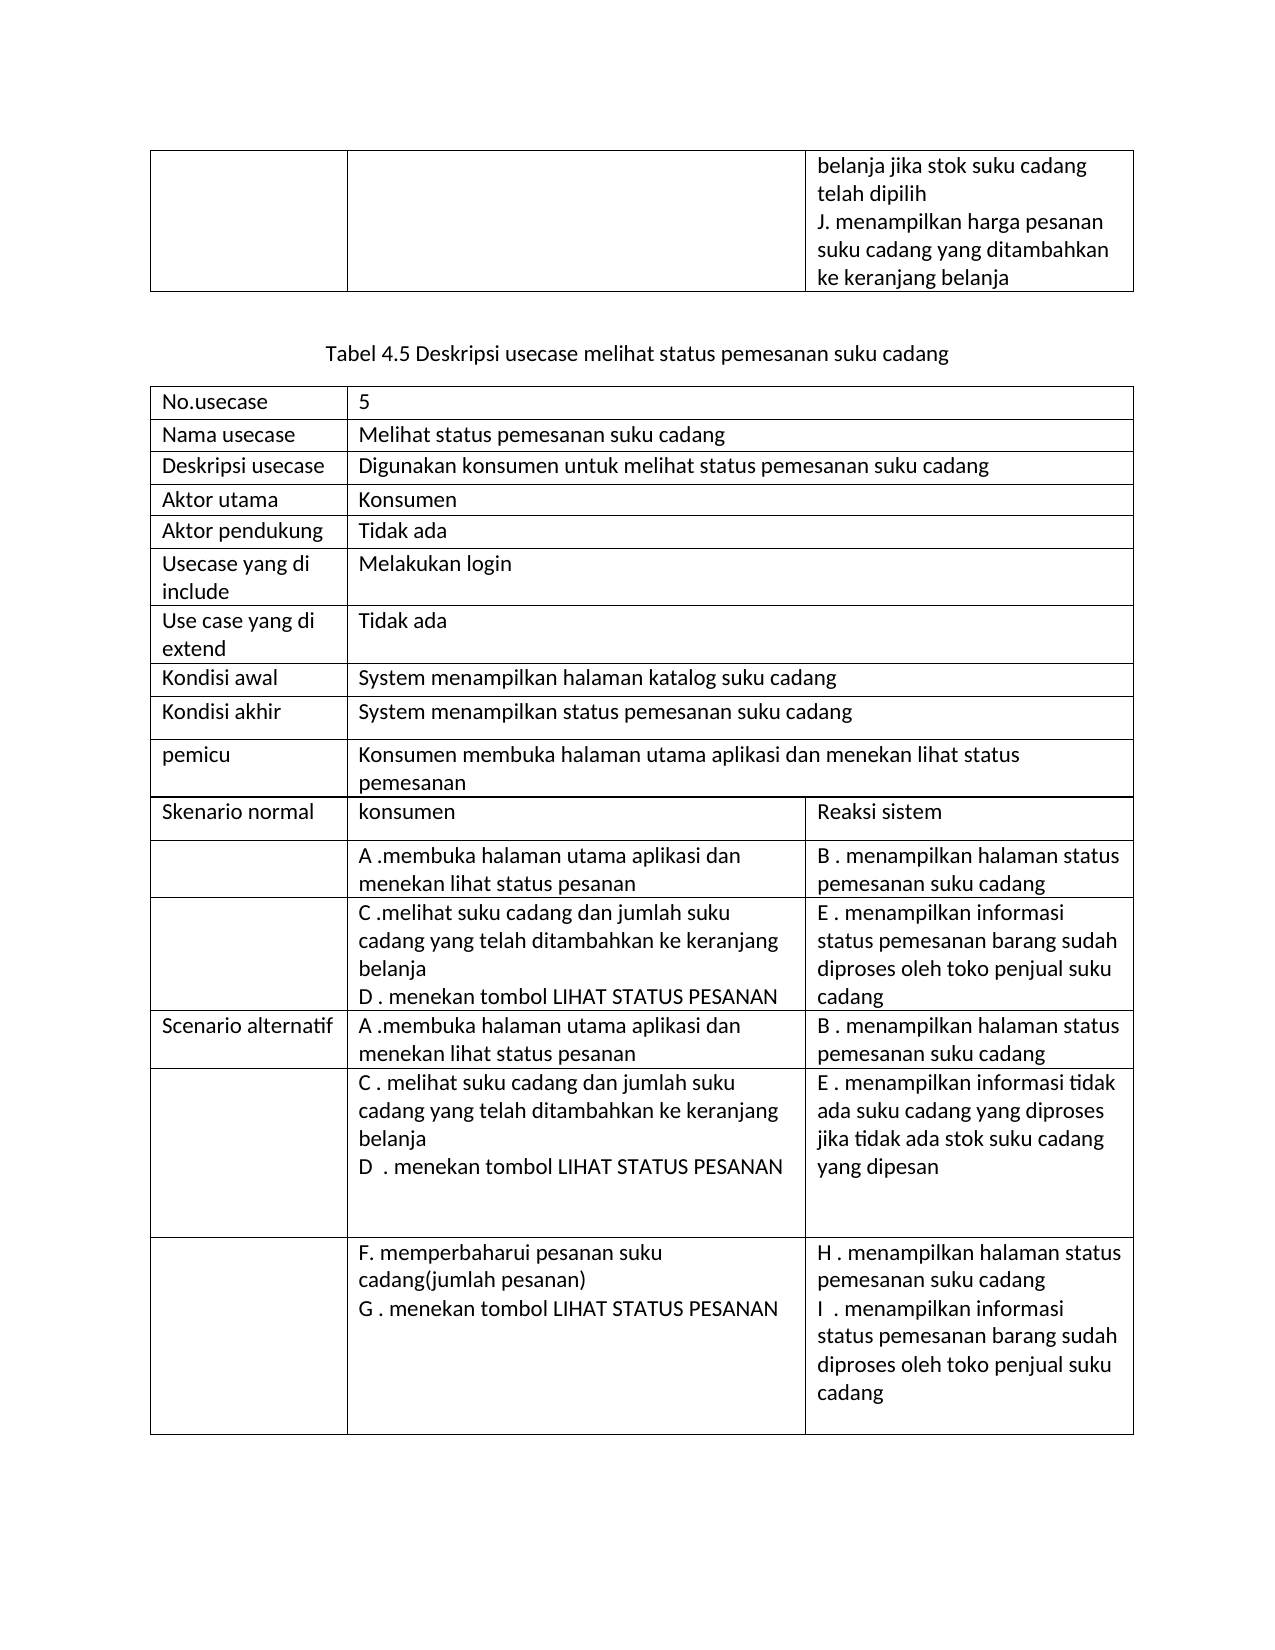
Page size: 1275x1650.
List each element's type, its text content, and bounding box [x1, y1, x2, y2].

table_cell Use case yang di extend [151, 606, 347, 662]
table_cell B . menampilkan halaman status pemesanan suku cadang [806, 841, 1133, 897]
table_cell C . melihat suku cadang dan jumlah suku cadang yang telah ditambahkan ke keranjang belanja D . menekan tombol LIHAT STATUS PESANAN [348, 1069, 805, 1237]
table_header 5 [348, 387, 1133, 419]
table_cell Digunakan konsumen untuk melihat status pemesanan suku cadang [348, 452, 1133, 484]
table_cell Skenario normal [151, 798, 347, 840]
table_header No.usecase [151, 387, 347, 419]
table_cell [806, 151, 1133, 291]
table_cell B . menampilkan halaman status pemesanan suku cadang [806, 1011, 1133, 1067]
table_cell [151, 1069, 347, 1237]
table_cell System menampilkan halaman katalog suku cadang [348, 664, 1133, 696]
table_cell Melihat status pemesanan suku cadang [348, 420, 1133, 451]
table_cell pemicu [151, 740, 347, 796]
table_cell Usecase yang di include [151, 549, 347, 605]
table_cell Aktor utama [151, 485, 347, 515]
table_cell Tidak ada [348, 516, 1133, 548]
table_cell Scenario alternatif [151, 1011, 347, 1067]
table_cell Konsumen membuka halaman utama aplikasi dan menekan lihat status pemesanan [348, 740, 1133, 796]
table_cell E . menampilkan informasi status pemesanan barang sudah diproses oleh toko penjual suku cadang [806, 898, 1133, 1010]
table_cell A .membuka halaman utama aplikasi dan menekan lihat status pesanan [348, 841, 805, 897]
table_cell Reaksi sistem [806, 798, 1133, 840]
table_cell A .membuka halaman utama aplikasi dan menekan lihat status pesanan [348, 1011, 805, 1067]
table_cell Tidak ada [348, 606, 1133, 662]
table_cell Deskripsi usecase [151, 452, 347, 484]
table_cell [151, 841, 347, 897]
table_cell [348, 151, 805, 291]
text Tabel 4.5 Deskripsi usecase melihat status pemesanan suku cadang [150, 339, 1125, 367]
table_cell Aktor pendukung [151, 516, 347, 548]
table_cell konsumen [348, 798, 805, 840]
table_cell [151, 151, 347, 291]
table_cell System menampilkan status pemesanan suku cadang [348, 697, 1133, 739]
table_cell [151, 898, 347, 1010]
table_cell F. memperbaharui pesanan suku cadang(jumlah pesanan) G . menekan tombol LIHAT STATUS PESANAN [348, 1238, 805, 1434]
table_cell Konsumen [348, 485, 1133, 515]
table_cell [151, 1238, 347, 1434]
table_cell Melakukan login [348, 549, 1133, 605]
table_cell E . menampilkan informasi tidak ada suku cadang yang diproses jika tidak ada stok suku cadang yang dipesan [806, 1069, 1133, 1237]
table_cell H . menampilkan halaman status pemesanan suku cadang I . menampilkan informasi status pemesanan barang sudah diproses oleh toko penjual suku cadang [806, 1238, 1133, 1434]
table_cell Kondisi awal [151, 664, 347, 696]
table_cell Kondisi akhir [151, 697, 347, 739]
table_cell Nama usecase [151, 420, 347, 451]
table_cell C .melihat suku cadang dan jumlah suku cadang yang telah ditambahkan ke keranjang belanja D . menekan tombol LIHAT STATUS PESANAN [348, 898, 805, 1010]
